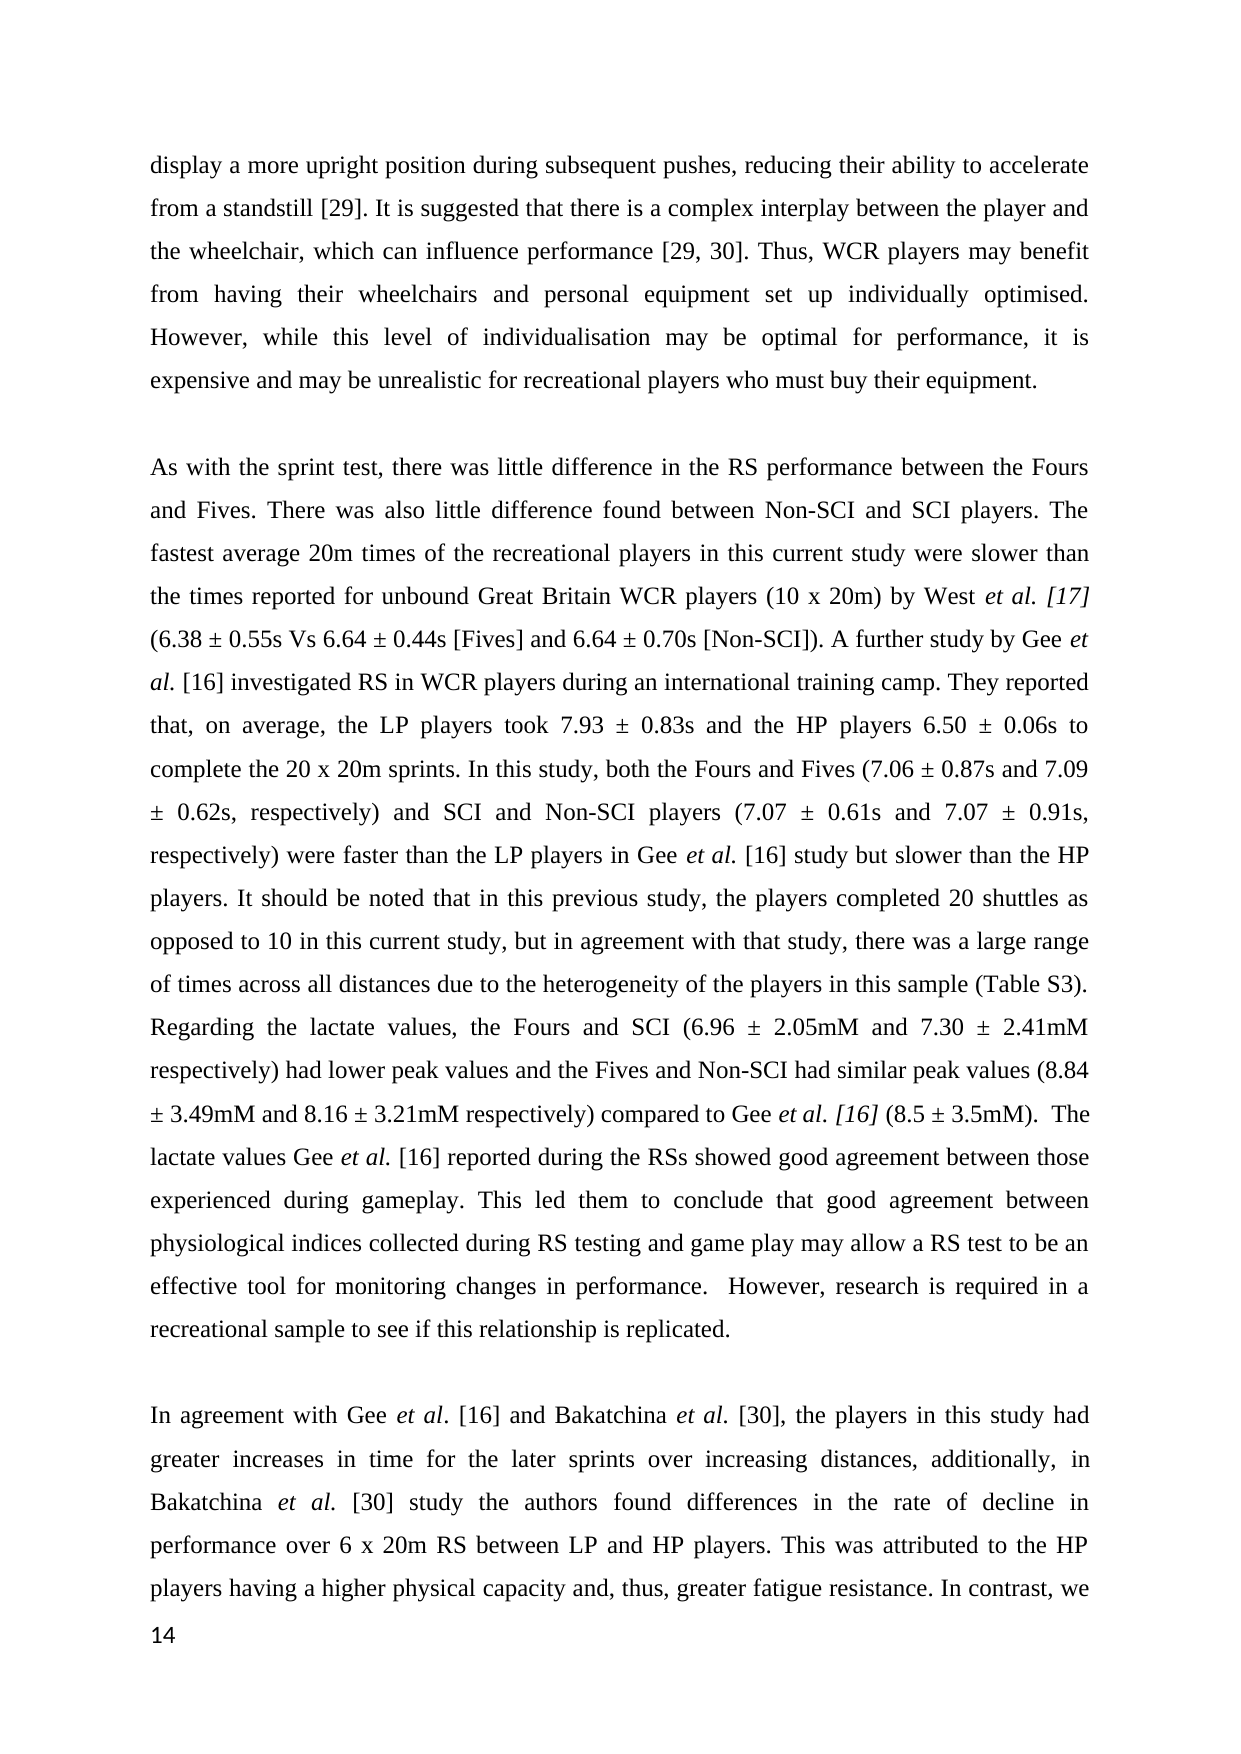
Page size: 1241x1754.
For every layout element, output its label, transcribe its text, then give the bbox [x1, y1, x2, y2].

text As with the sprint test, there was little difference in the RS performance between the Fours and Fives. There was also little difference found between Non-SCI and SCI players. The fastest average 20m times of the recreational players in this current study were slower than the times reported for unbound Great Britain WCR players (10 x 20m) by West et al. [17] (6.38 ± 0.55s Vs 6.64 ± 0.44s [Fives] and 6.64 ± 0.70s [Non-SCI]). A further study by Gee et al. [16] investigated RS in WCR players during an international training camp. They reported that, on average, the LP players took 7.93 ± 0.83s and the HP players 6.50 ± 0.06s to complete the 20 x 20m sprints. In this study, both the Fours and Fives (7.06 ± 0.87s and 7.09 ± 0.62s, respectively) and SCI and Non-SCI players (7.07 ± 0.61s and 7.07 ± 0.91s, respectively) were faster than the LP players in Gee et al. [16] study but slower than the HP players. It should be noted that in this previous study, the players completed 20 shuttles as opposed to 10 in this current study, but in agreement with that study, there was a large range of times across all distances due to the heterogeneity of the players in this sample (Table S3). Regarding the lactate values, the Fours and SCI (6.96 ± 2.05mM and 7.30 ± 2.41mM respectively) had lower peak values and the Fives and Non-SCI had similar peak values (8.84 ± 3.49mM and 8.16 ± 3.21mM respectively) compared to Gee et al. [16] (8.5 ± 3.5mM). The lactate values Gee et al. [16] reported during the RSs showed good agreement between those experienced during gameplay. This led them to conclude that good agreement between physiological indices collected during RS testing and game play may allow a RS test to be an effective tool for monitoring changes in performance. However, research is required in a recreational sample to see if this relationship is replicated. [150, 452, 1090, 1343]
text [150, 1401, 1090, 1602]
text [150, 150, 1090, 394]
